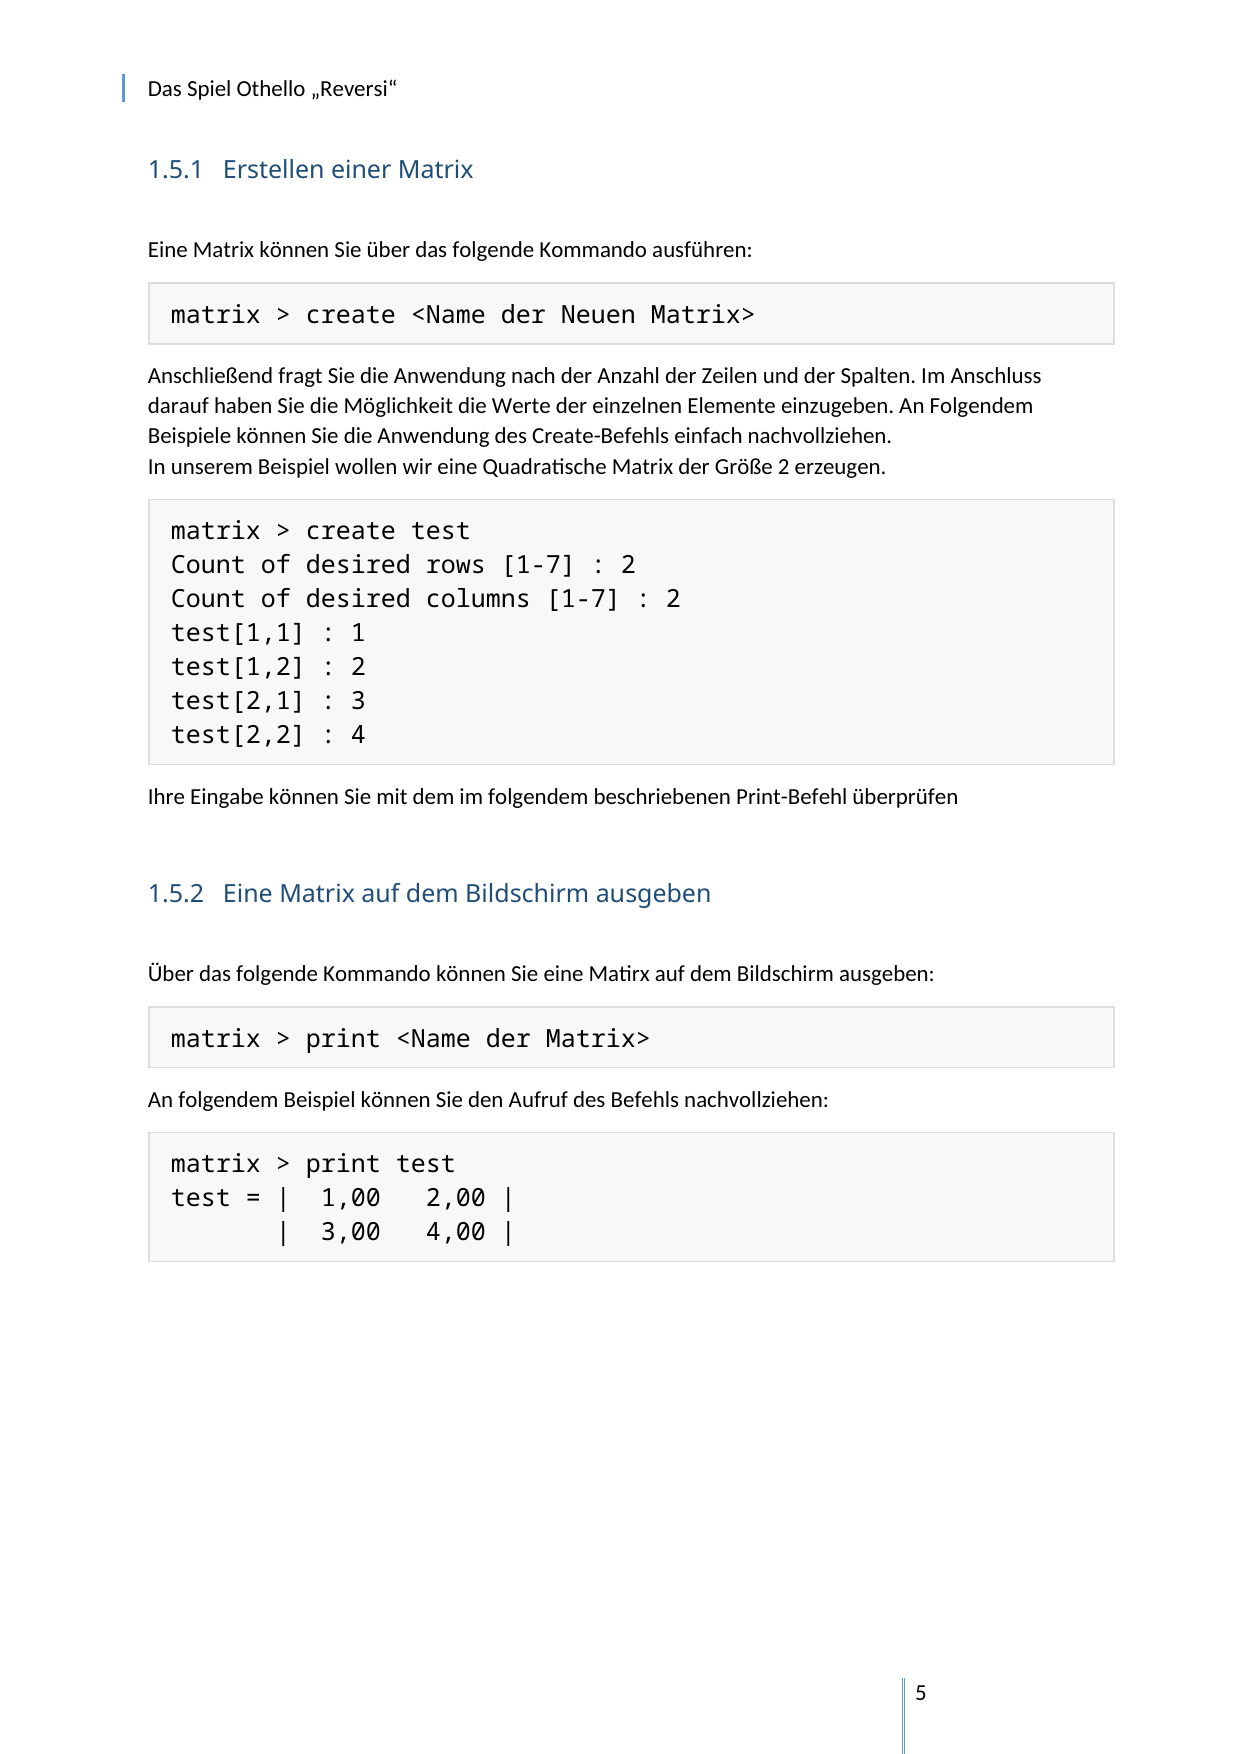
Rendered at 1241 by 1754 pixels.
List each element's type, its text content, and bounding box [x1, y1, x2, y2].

text matrix > create <Name der Neuen Matrix> [150, 284, 1113, 343]
subtitle Erstellen einer Matrix [148, 152, 1093, 186]
text matrix > print <Name der Matrix> [150, 1008, 1113, 1067]
text An folgendem Beispiel können Sie den Aufruf des Befehls nachvollziehen: [148, 1085, 1093, 1113]
text Eine Matrix können Sie über das folgende Kommando ausführen: [148, 235, 1093, 263]
text matrix > create test Count of desired rows [1-7] : 2 Count of desired columns [1-7] : 2 test[1,1] : 1 test[1,2] : 2 test[2,1] : 3 test[2,2] : 4 [150, 500, 1113, 764]
text Ihre Eingabe können Sie mit dem im folgendem beschriebenen Print-Befehl überprüfen [148, 782, 1093, 810]
text matrix > print test test = | 1,00 2,00 | | 3,00 4,00 | [150, 1133, 1113, 1261]
text Über das folgende Kommando können Sie eine Matirx auf dem Bildschirm ausgeben: [148, 959, 1093, 987]
text Anschließend fragt Sie die Anwendung nach der Anzahl der Zeilen und der Spalten. Im Anschluss darauf haben Sie die Möglichkeit die Werte der einzelnen Elemente einzugeben. An Folgendem Beispiele können Sie die Anwendung des Create-Befehls einfach nachvollziehen. In unserem Beispiel wollen wir eine Quadratische Matrix der Größe 2 erzeugen. [148, 361, 1093, 480]
subtitle Eine Matrix auf dem Bildschirm ausgeben [148, 876, 1093, 910]
